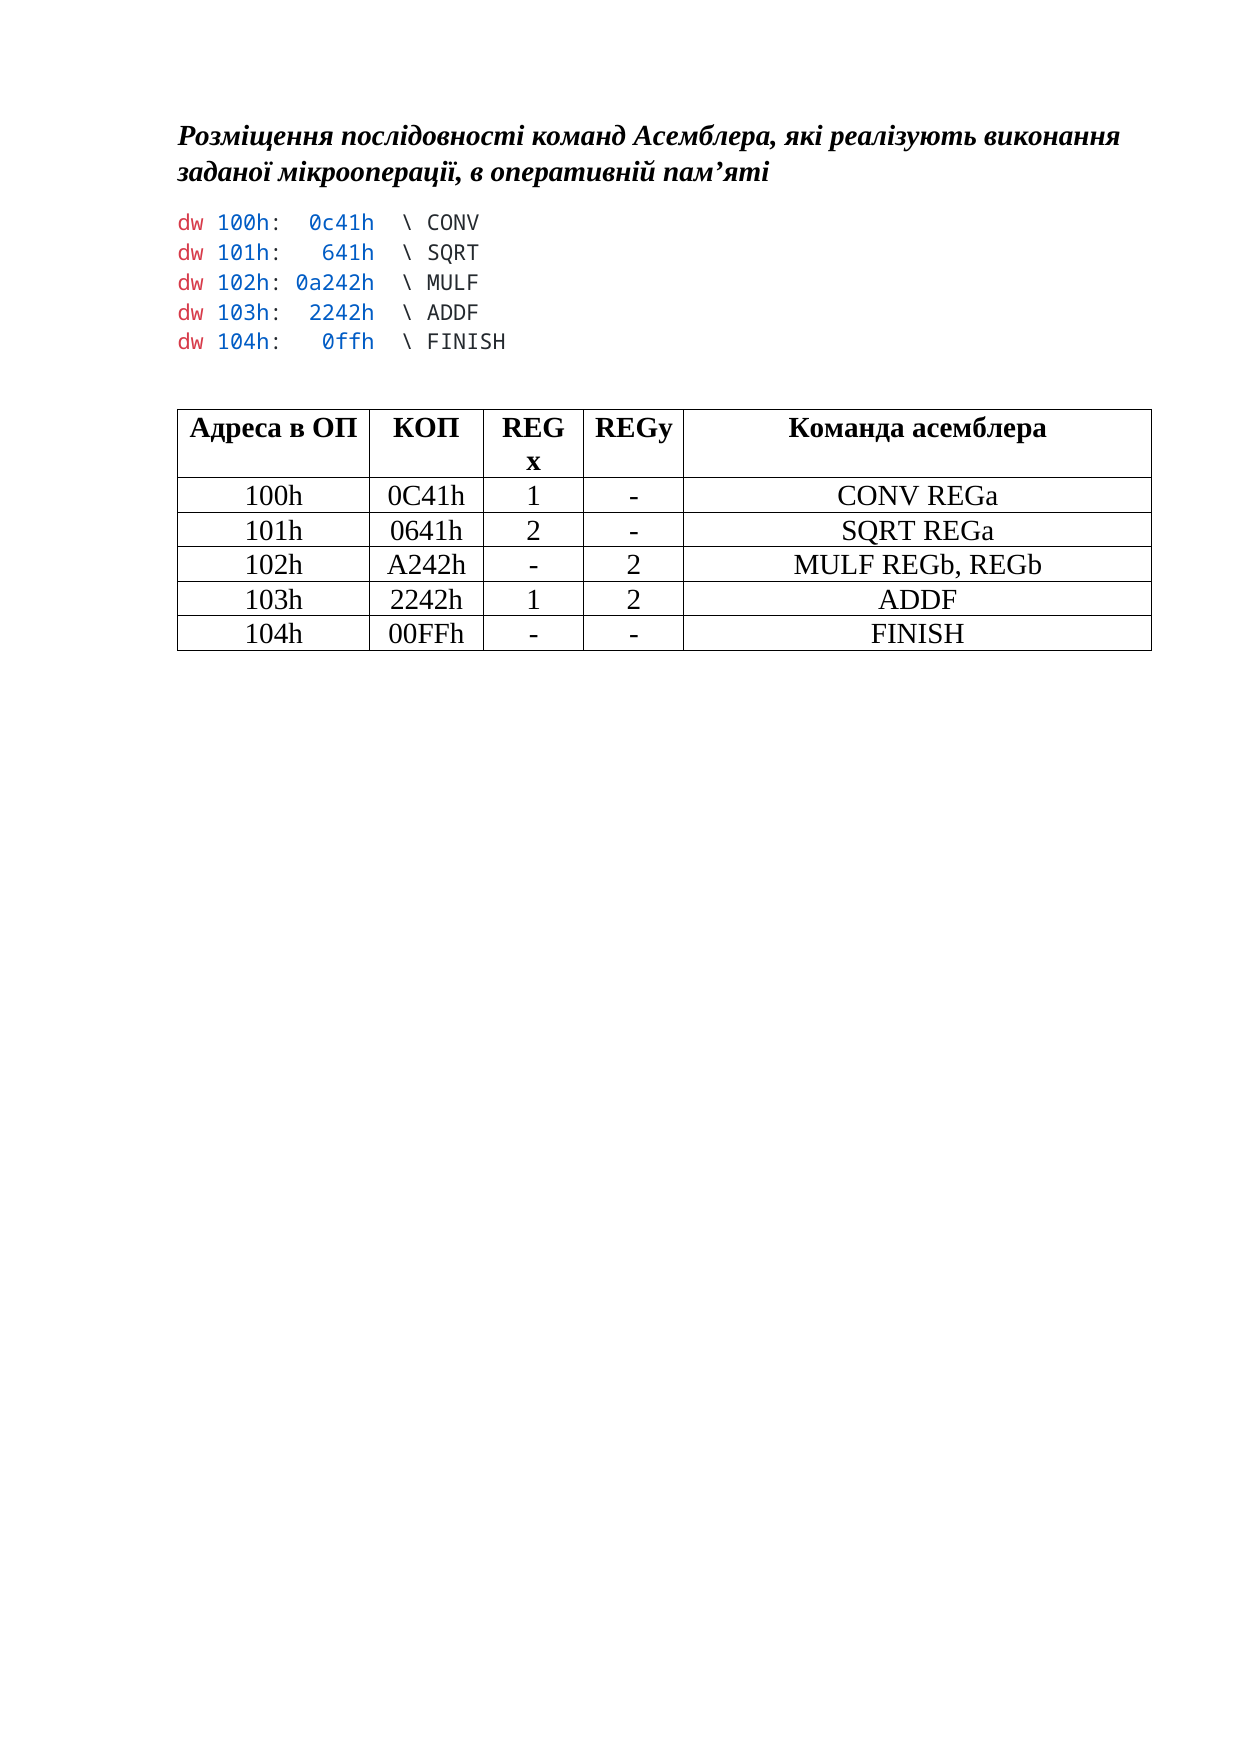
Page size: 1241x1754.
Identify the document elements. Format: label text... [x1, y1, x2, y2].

table_cell 1 [484, 582, 583, 615]
table_header КОП [370, 410, 483, 477]
text dw 104h: 0ffh \ FINISH [177, 326, 1152, 356]
table_cell 103h [178, 582, 369, 615]
text dw 100h: 0c41h \ CONV [177, 207, 1152, 237]
table_cell A242h [370, 547, 483, 581]
table_cell 2 [584, 547, 683, 581]
text dw 103h: 2242h \ ADDF [177, 296, 1152, 326]
table_cell 0641h [370, 513, 483, 546]
table_header REGx [484, 410, 583, 477]
text dw 101h: 641h \ SQRT [177, 237, 1152, 267]
table_cell 2 [484, 513, 583, 546]
table_header REGy [584, 410, 683, 477]
table_cell 104h [178, 616, 369, 650]
table_cell 2 [584, 582, 683, 615]
table_cell 101h [178, 513, 369, 546]
table_cell 2242h [370, 582, 483, 615]
text dw 102h: 0a242h \ MULF [177, 267, 1152, 296]
table_cell 1 [484, 478, 583, 512]
table_cell - [484, 616, 583, 650]
table_cell FINISH [684, 616, 1151, 650]
table_cell 00FFh [370, 616, 483, 650]
table_cell - [584, 513, 683, 546]
table_header Команда асемблера [684, 410, 1151, 477]
table_cell 100h [178, 478, 369, 512]
table_cell - [584, 478, 683, 512]
table_cell - [584, 616, 683, 650]
table_cell MULF REGb, REGb [684, 547, 1151, 581]
table_cell SQRT REGa [684, 513, 1151, 546]
text Розміщення послідовності команд Асемблера, які реалізують виконання заданої мікрооперації, в оперативній пам’яті [177, 118, 1152, 188]
table_cell CONV REGa [684, 478, 1151, 512]
table_cell - [484, 547, 583, 581]
table_cell 102h [178, 547, 369, 581]
table_cell ADDF [684, 582, 1151, 615]
table_cell 0C41h [370, 478, 483, 512]
table_header Адреса в ОП [178, 410, 369, 477]
